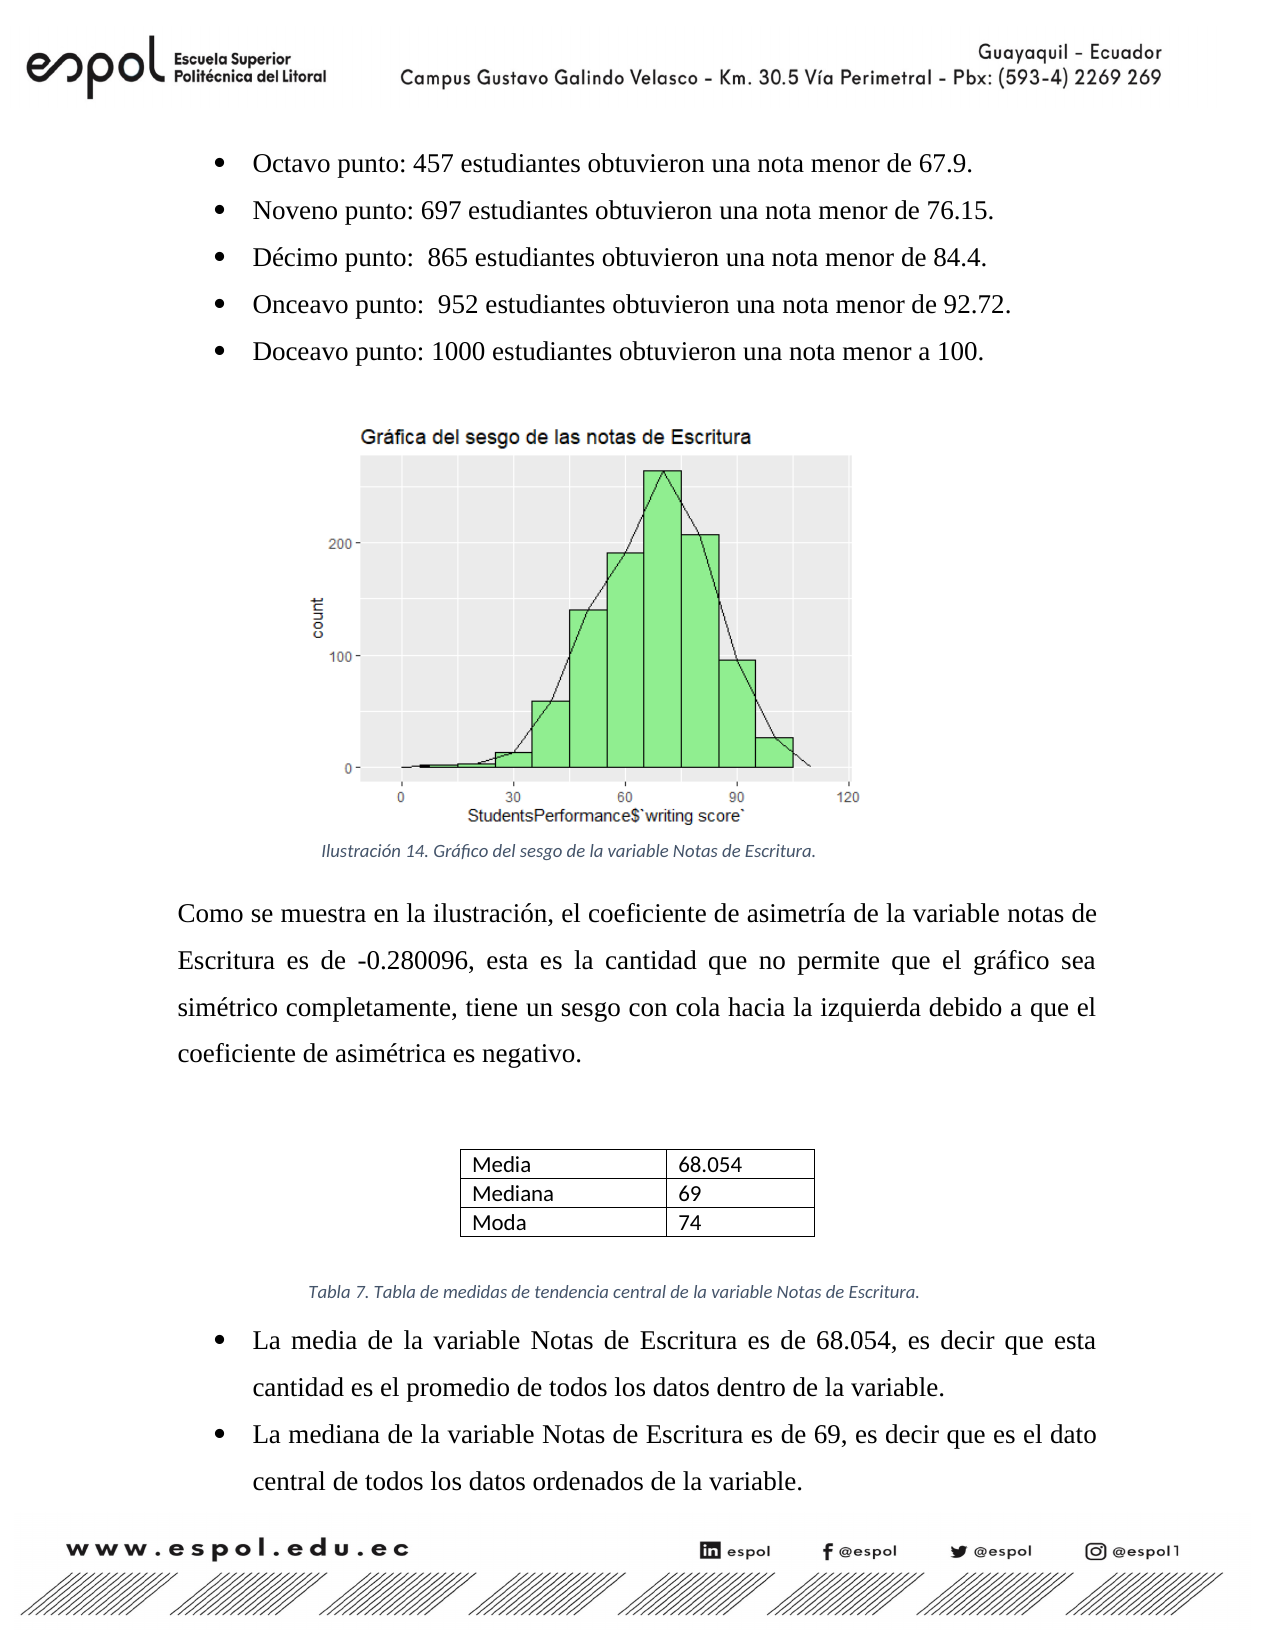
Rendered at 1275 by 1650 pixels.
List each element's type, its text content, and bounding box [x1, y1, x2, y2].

table_header 68.054 [667, 1150, 814, 1178]
text Tabla 7. Tabla de medidas de tendencia central de la variable Notas de Escritura. [177, 1281, 1098, 1303]
picture [14, 1512, 1252, 1630]
text Como se muestra en la ilustración, el coeficiente de asimetría de la variable notas de Escritura es de -0.280096, esta es la cantidad que no permite que el gráfico sea simétrico completamente, tiene un sesgo con cola hacia la izquierda debido a que el coeficiente de asimétrica es negativo. [177, 898, 1098, 1069]
list Octavo punto: 457 estudiantes obtuvieron una nota menor de 67.9. [215, 148, 1098, 179]
table_header Media [461, 1150, 666, 1178]
table_cell 69 [667, 1179, 814, 1207]
list Onceavo punto: 952 estudiantes obtuvieron una nota menor de 92.72. [215, 288, 1098, 319]
list Décimo punto: 865 estudiantes obtuvieron una nota menor de 84.4. [215, 241, 1098, 273]
list Noveno punto: 697 estudiantes obtuvieron una nota menor de 76.15. [215, 194, 1098, 226]
table_cell Mediana [461, 1179, 666, 1207]
list La media de la variable Notas de Escritura es de 68.054, es decir que esta cantidad es el promedio de todos los datos dentro de la variable. [215, 1324, 1098, 1402]
list Doceavo punto: 1000 estudiantes obtuvieron una nota menor a 100. [215, 335, 1098, 366]
list La mediana de la variable Notas de Escritura es de 69, es decir que es el dato central de todos los datos ordenados de la variable. [215, 1418, 1098, 1496]
table_cell Moda [461, 1208, 666, 1236]
table_cell 74 [667, 1208, 814, 1236]
picture [4, 26, 1217, 108]
picture [300, 419, 861, 833]
